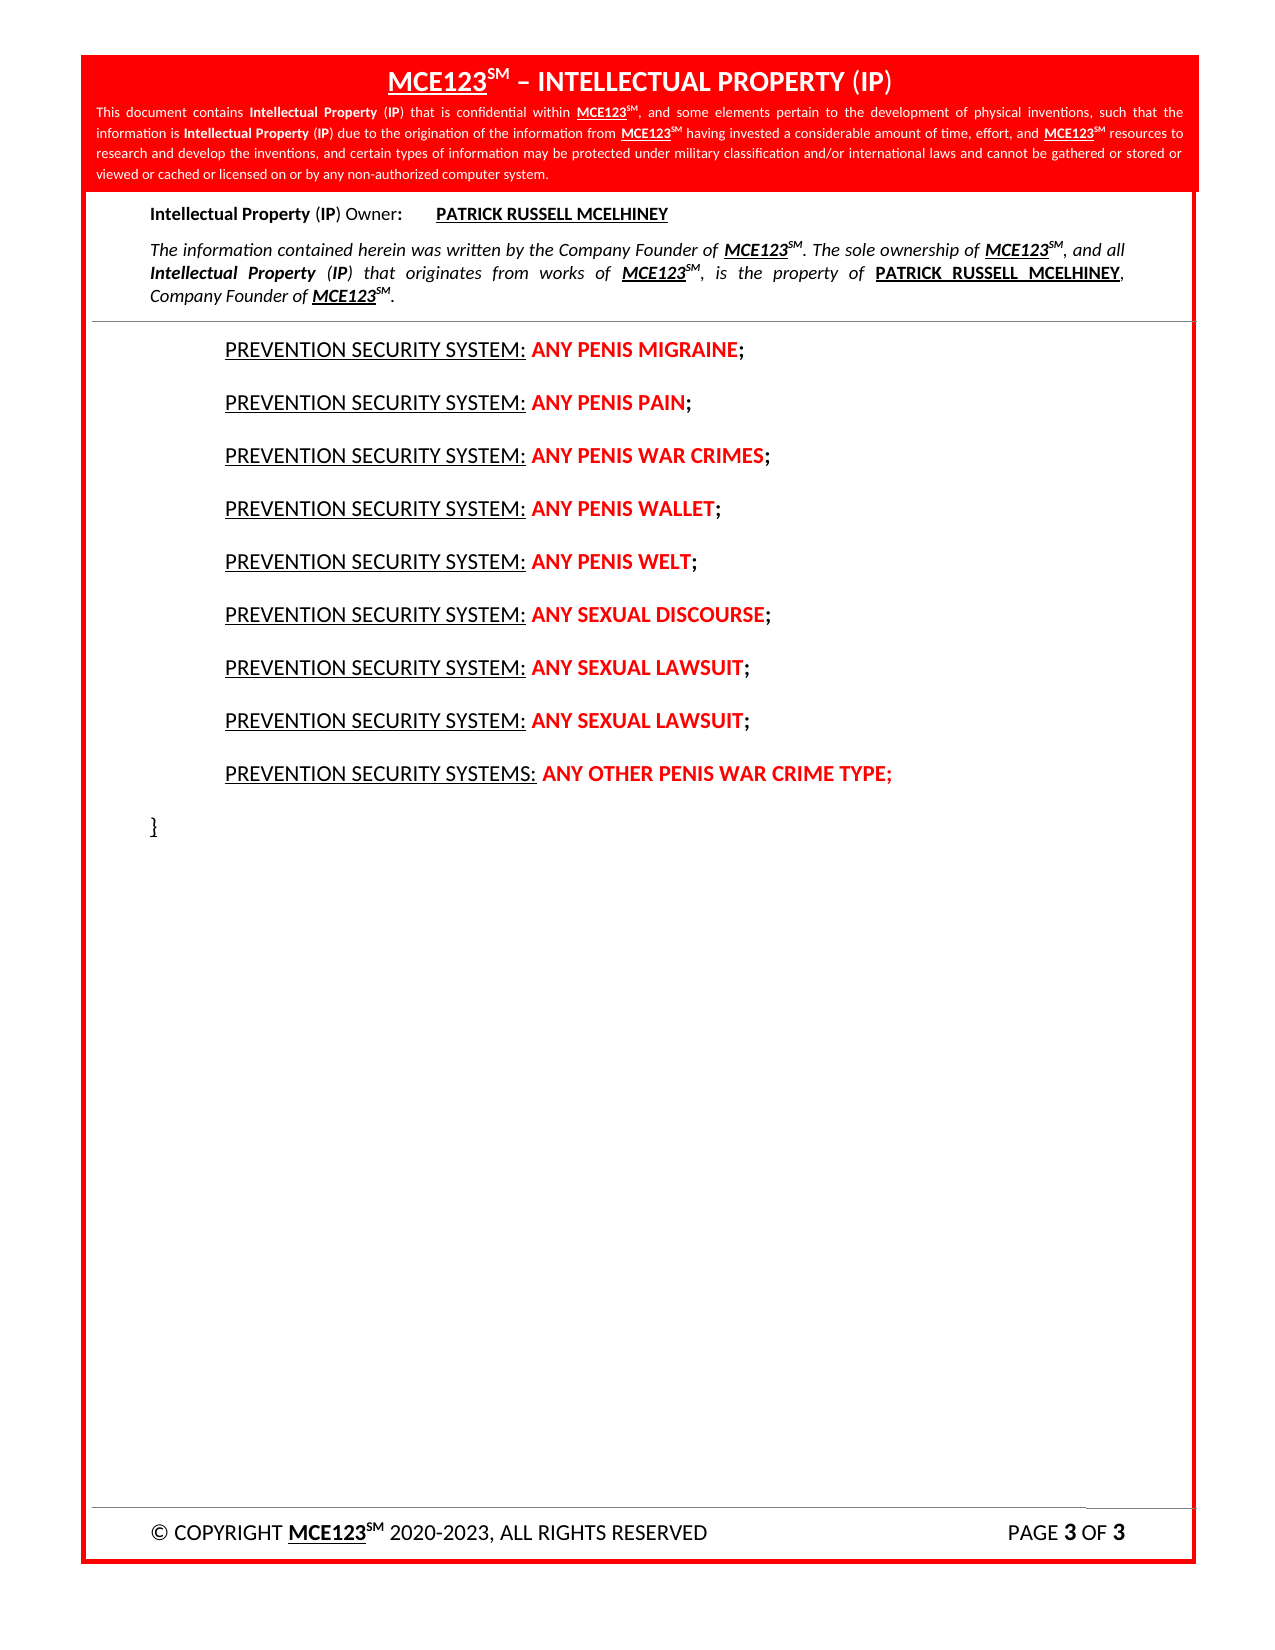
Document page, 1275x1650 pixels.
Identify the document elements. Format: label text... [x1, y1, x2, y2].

text PREVENTION SECURITY SYSTEM: ANY SEXUAL LAWSUIT; [187, 653, 1125, 681]
text PREVENTION SECURITY SYSTEM: ANY PENIS PAIN; [187, 388, 1125, 416]
text } [150, 812, 1125, 840]
text PREVENTION SECURITY SYSTEM: ANY PENIS WELT; [187, 547, 1125, 575]
text PREVENTION SECURITY SYSTEM: ANY PENIS WALLET; [187, 494, 1125, 522]
text PREVENTION SECURITY SYSTEM: ANY PENIS MIGRAINE; [187, 335, 1125, 363]
text PREVENTION SECURITY SYSTEM: ANY SEXUAL DISCOURSE; [187, 600, 1125, 628]
text PREVENTION SECURITY SYSTEM: ANY PENIS WAR CRIMES; [187, 441, 1125, 469]
text PREVENTION SECURITY SYSTEMS: ANY OTHER PENIS WAR CRIME TYPE; [187, 759, 1125, 787]
text PREVENTION SECURITY SYSTEM: ANY SEXUAL LAWSUIT; [187, 706, 1125, 734]
